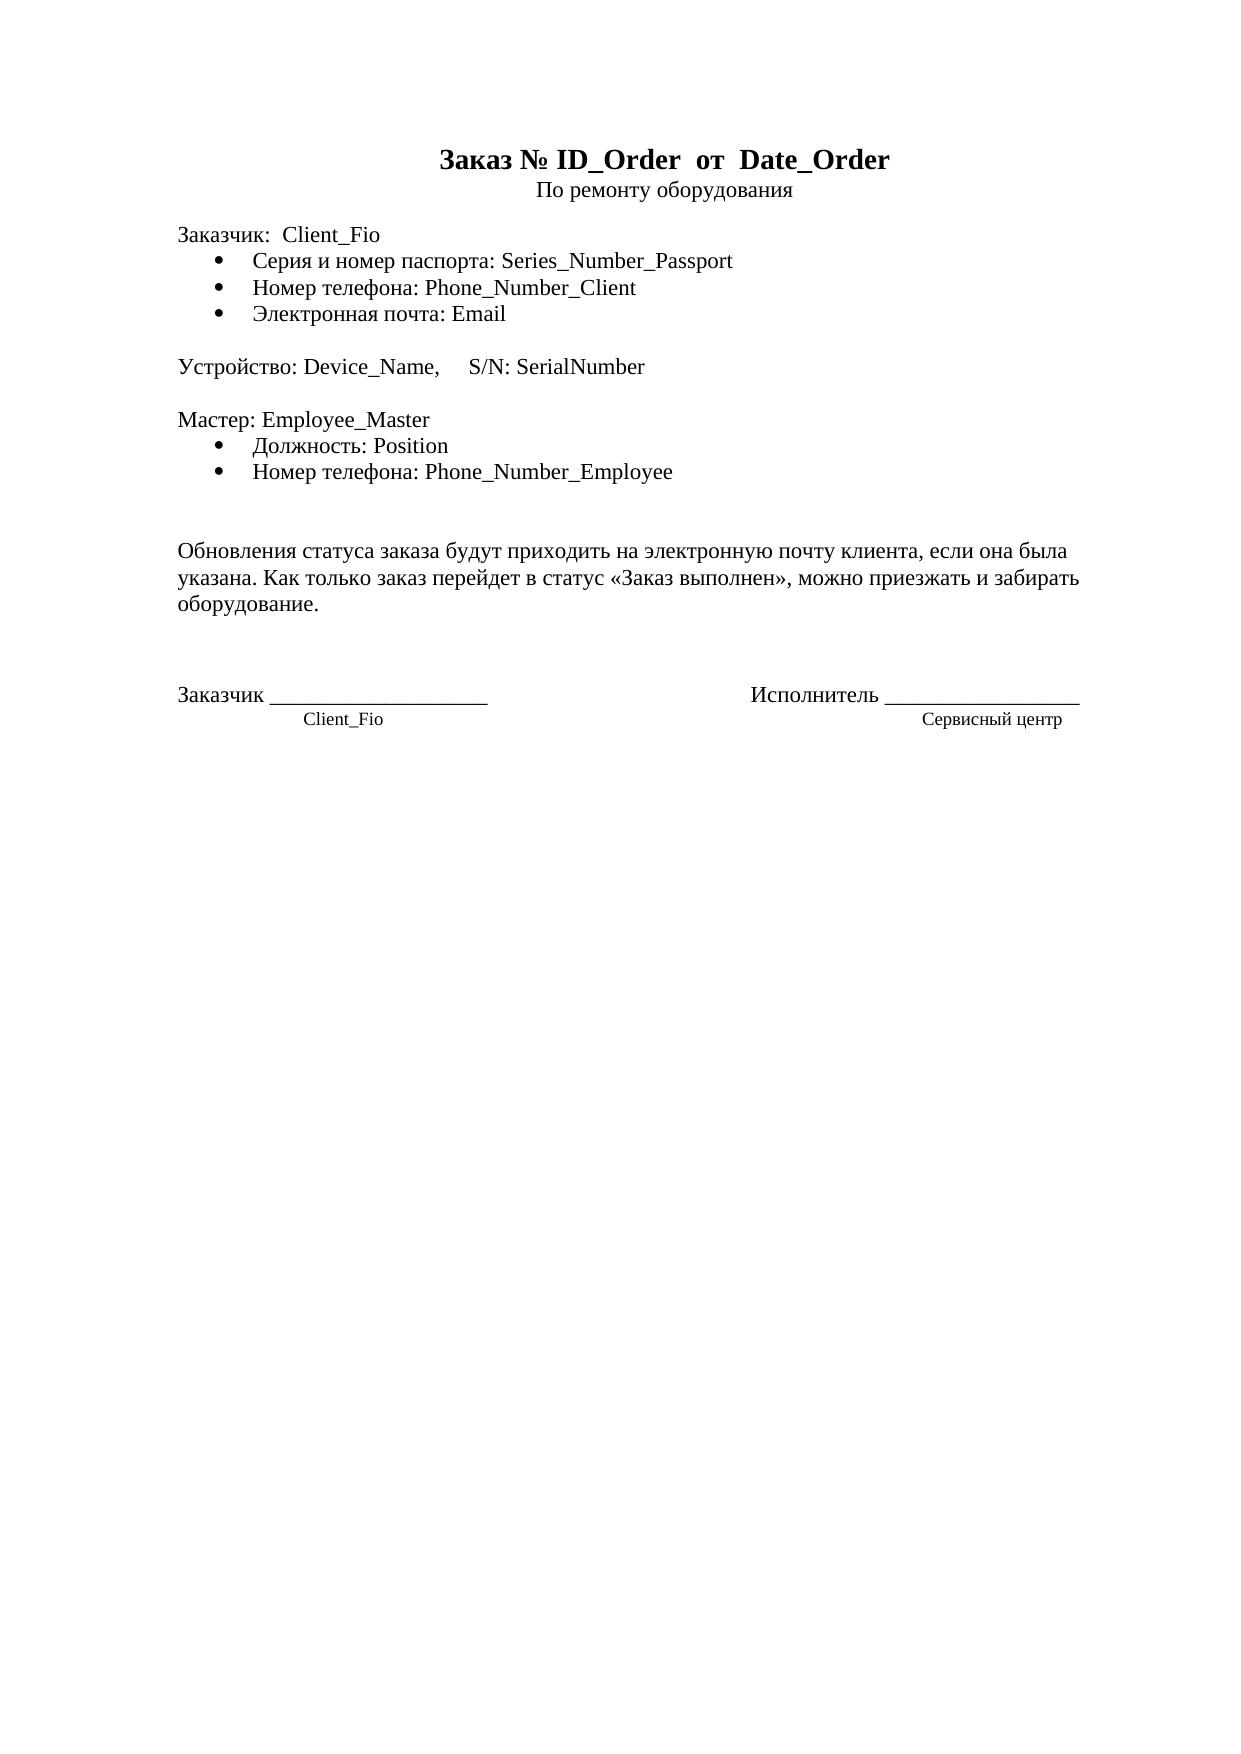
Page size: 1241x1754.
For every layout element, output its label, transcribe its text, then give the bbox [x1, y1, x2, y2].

list Должность: Position [215, 432, 1152, 458]
list Номер телефона: Phone_Number_Employee [215, 458, 1152, 485]
list Серия и номер паспорта: Series_Number_Passport [215, 248, 1152, 274]
table_header Client_Fio [292, 708, 882, 733]
table_header Сервисный центр [883, 708, 1240, 733]
text Мастер: Employee_Master [177, 406, 1152, 432]
text Обновления статуса заказа будут приходить на электронную почту клиента, если она была указана. Как только заказ перейдет в статус «Заказ выполнен», можно приезжать и забирать оборудование. [177, 537, 1152, 617]
text Заказ № ID_Order от Date_Order [177, 142, 1152, 176]
list Электронная почта: Email [215, 300, 1152, 327]
text Заказчик ___________________ Исполнитель _________________ [177, 681, 1152, 708]
text По ремонту оборудования [177, 176, 1152, 202]
list Номер телефона: Phone_Number_Client [215, 274, 1152, 300]
text Заказчик: Client_Fio [177, 221, 1152, 248]
text Устройство: Device_Name, S/N: SerialNumber [177, 353, 1152, 379]
